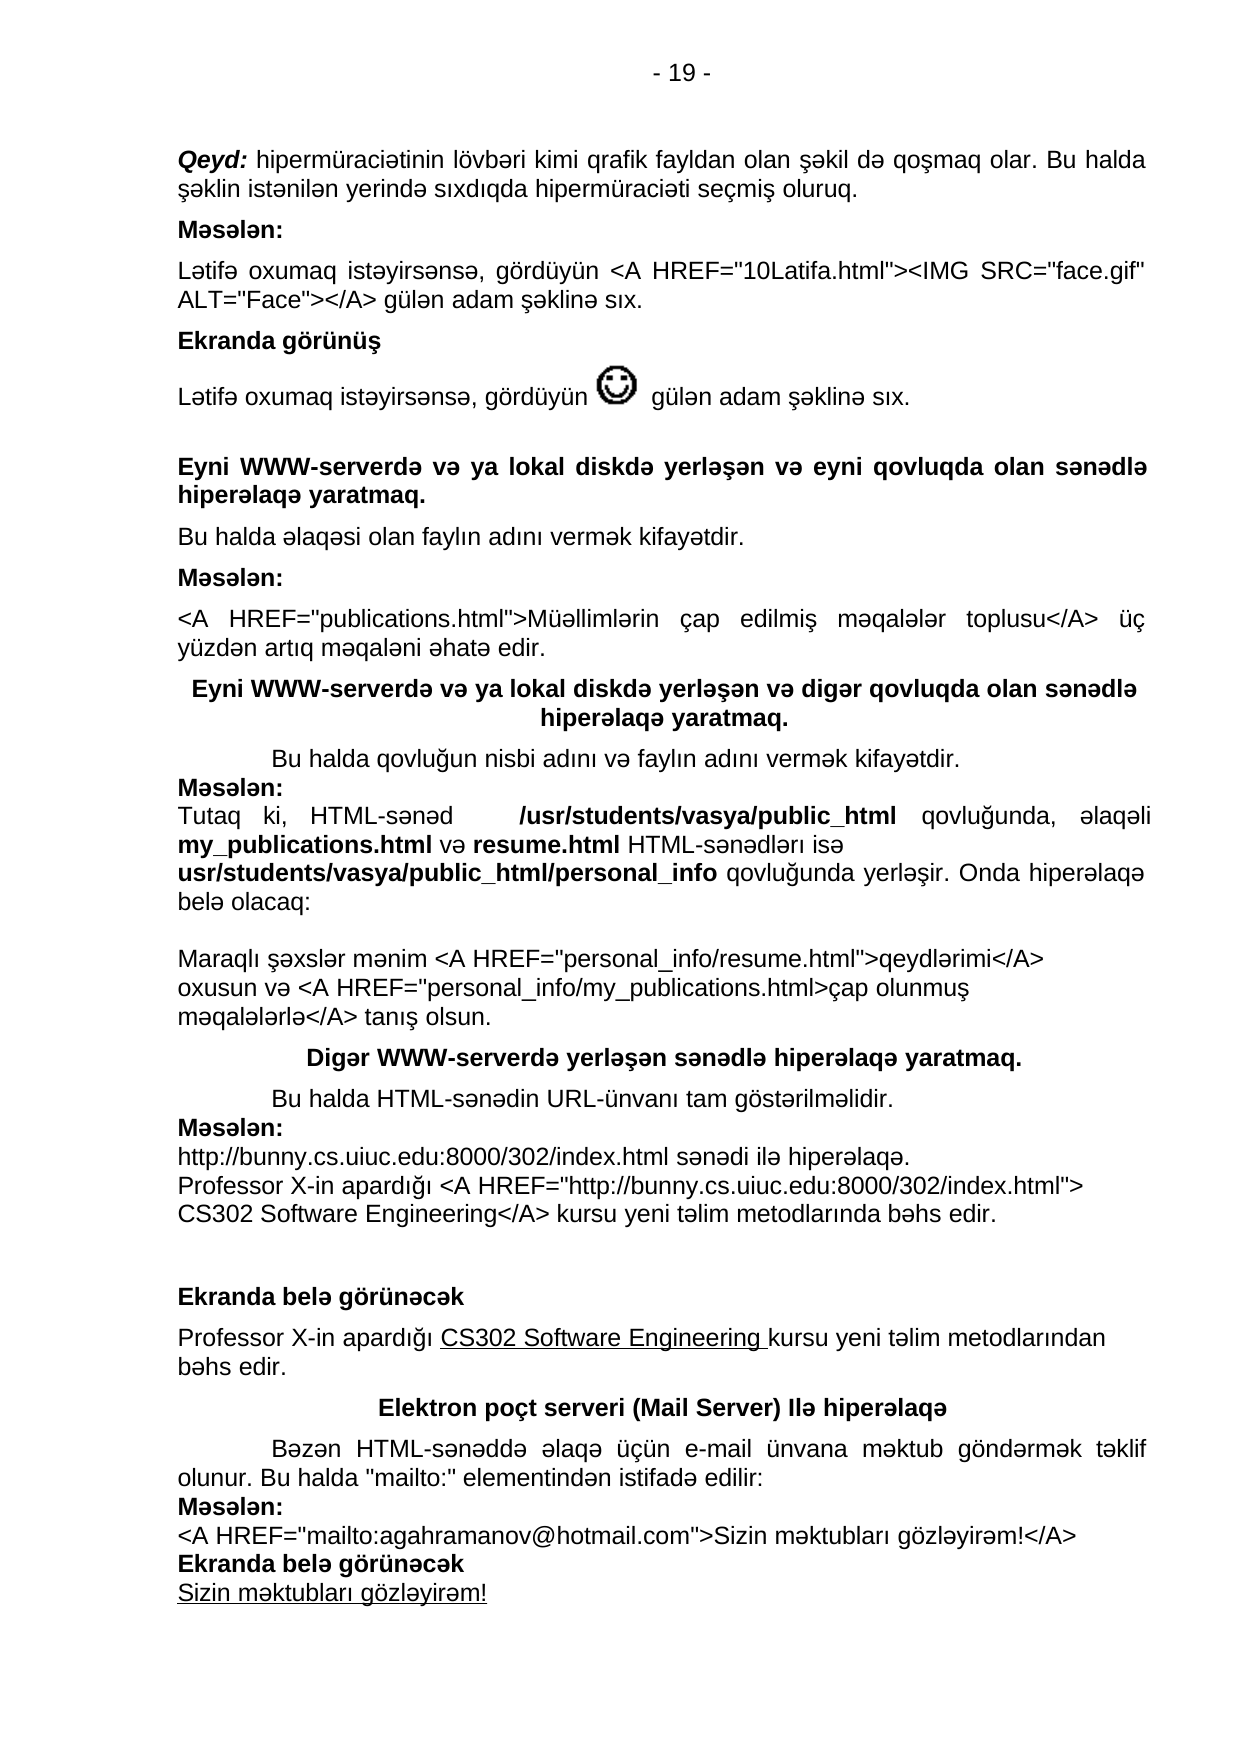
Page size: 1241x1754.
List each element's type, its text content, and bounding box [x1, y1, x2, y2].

subtitle Eyni WWW-serverdə və ya lokal diskdə yerləşən və digər qovluqda olan sənədlə hiperəlaqə yaratmaq. [191, 674, 1138, 732]
subtitle Eyni WWW-serverdə və ya lokal diskdə yerləşən və eyni qovluqda olan sənədlə hiperəlaqə yaratmaq. [177, 452, 1152, 509]
text Tutaq ki, HTML-sənəd /usr/students/vasya/public_html qovluğunda, əlaqəli my_publications.html və resume.html HTML-sənədlərı isə usr/students/vasya/public_html/personal_info qovluğunda yerləşir. Onda hiperəlaqə belə olacaq: [177, 802, 1152, 916]
subtitle Ekranda görünüş [177, 326, 1163, 355]
subtitle Elektron poçt serveri (Mail Server) Ilə hiperəlaqə [378, 1393, 1163, 1422]
text Professor X-in apardığı CS302 Software Engineering kursu yeni təlim metodlarından bəhs edir. [177, 1323, 1152, 1381]
text Lətifə oxumaq istəyirsənsə, gördüyün <A HREF="10Latifa.html"><IMG SRC="face.gif" ALT="Face"></A> gülən adam şəklinə sıx. [177, 256, 1152, 314]
subtitle Məsələn: [177, 215, 1163, 244]
subtitle Ekranda belə görünəcək [177, 1282, 1163, 1311]
text Bu halda HTML-sənədin URL-ünvanı tam göstərilməlidir. [271, 1084, 1163, 1113]
subtitle Məsələn: [177, 1113, 1163, 1142]
text Sizin məktubları gözləyirəm! [177, 1578, 1163, 1607]
text <A HREF="mailto:agahramanov@hotmail.com">Sizin məktubları gözləyirəm!</A> [177, 1521, 1163, 1549]
subtitle Məsələn: [177, 1492, 1163, 1521]
picture [595, 355, 645, 406]
subtitle Digər WWW-serverdə yerləşən sənədlə hiperəlaqə yaratmaq. [191, 1043, 1138, 1072]
subtitle Ekranda belə görünəcək [177, 1549, 1163, 1578]
text Maraqlı şəxslər mənim <A HREF="personal_info/resume.html">qeydlərimi</A> oxusun və <A HREF="personal_info/my_publications.html>çap olunmuş məqalələrlə</A> tanış olsun. [177, 944, 1096, 1031]
text Professor X-in apardığı <A HREF="http://bunny.cs.uiuc.edu:8000/302/index.html"> CS302 Software Engineering</A> kursu yeni təlim metodlarında bəhs edir. [177, 1171, 1152, 1228]
text <A HREF="publications.html">Müəllimlərin çap edilmiş məqalələr toplusu</A> üç yüzdən artıq məqaləni əhatə edir. [177, 604, 1152, 662]
subtitle Məsələn: [177, 773, 1163, 802]
text http://bunny.cs.uiuc.edu:8000/302/index.html sənədi ilə hiperəlaqə. [177, 1142, 1163, 1171]
text Bu halda qovluğun nisbi adını və faylın adını vermək kifayətdir. [271, 744, 1163, 773]
text Bəzən HTML-sənəddə əlaqə üçün e-mail ünvana məktub göndərmək təklif olunur. Bu halda "mailto:" elementindən istifadə edilir: [177, 1434, 1152, 1492]
text Qeyd: hipermüraciətinin lövbəri kimi qrafik fayldan olan şəkil də qoşmaq olar. Bu halda şəklin istənilən yerində sıxdıqda hipermüraciəti seçmiş oluruq. [177, 145, 1152, 202]
text Lətifə oxumaq istəyirsənsə, gördüyün gülən adam şəklinə sıx. [177, 355, 1163, 410]
text Bu halda əlaqəsi olan faylın adını vermək kifayətdir. [177, 522, 1163, 550]
subtitle Məsələn: [177, 563, 1163, 592]
